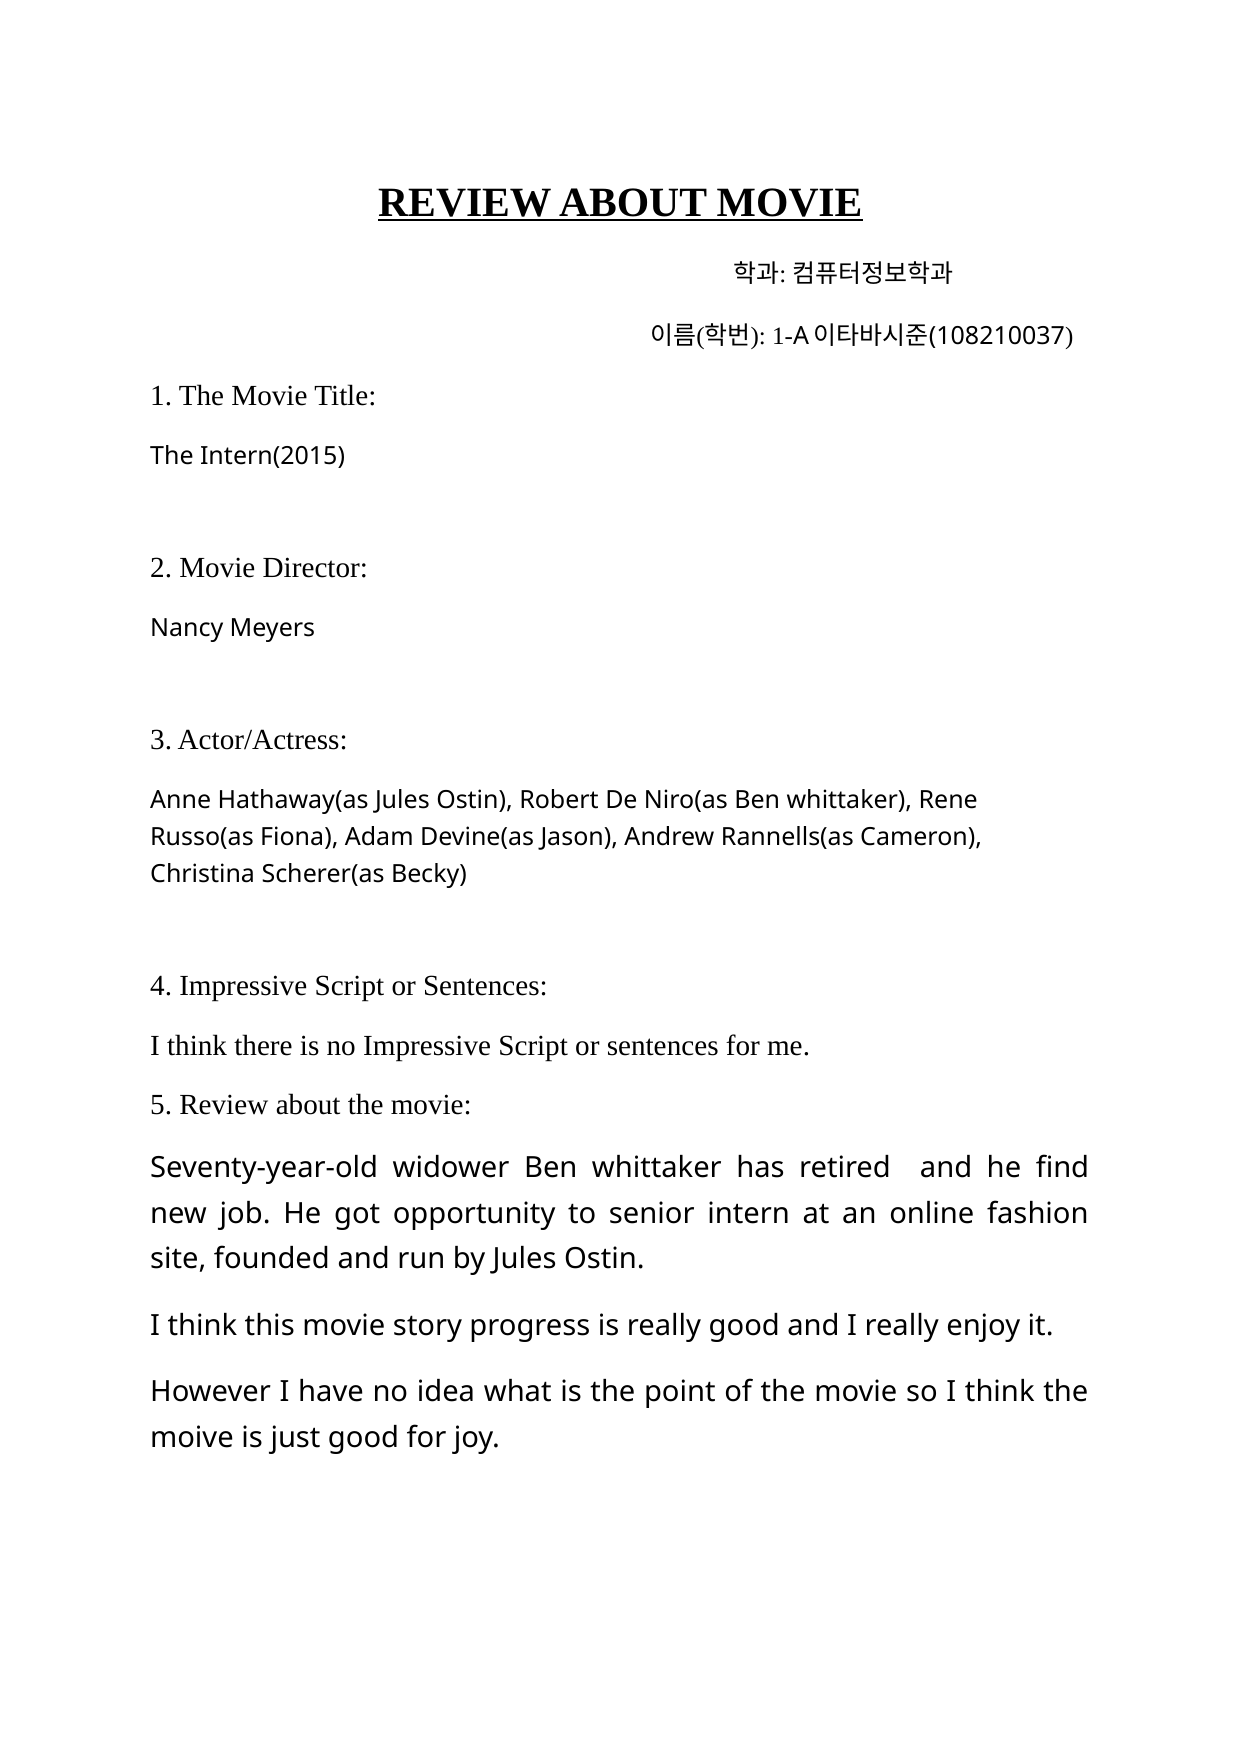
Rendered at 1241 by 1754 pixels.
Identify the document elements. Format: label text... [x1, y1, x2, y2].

text 5. Review about the movie: [150, 1087, 1090, 1121]
text 3. Actor/Actress: [150, 722, 1090, 756]
text REVIEW ABOUT MOVIE [150, 177, 1090, 225]
text I think this movie story progress is really good and I really enjoy it. [150, 1304, 1090, 1344]
text 학과: 컴퓨터정보학과 [400, 253, 1090, 289]
text The Intern(2015) [150, 437, 1059, 472]
text 4. Impressive Script or Sentences: [150, 968, 1090, 1002]
text 1. The Movie Title: [150, 378, 1090, 412]
text 이름(학번): 1-A이타바시준(108210037) [587, 316, 1090, 352]
text Anne Hathaway(as Jules Ostin), Robert De Niro(as Ben whittaker), Rene Russo(as Fiona), Adam Devine(as Jason), Andrew Rannells(as Cameron), Christina Scherer(as Becky) [150, 782, 1059, 889]
text Nancy Meyers [150, 610, 1059, 644]
text 2. Movie Director: [150, 550, 1090, 584]
text Seventy-year-old widower Ben whittaker has retired and he find new job. He got opportunity to senior intern at an online fashion site, founded and run by Jules Ostin. [150, 1146, 1090, 1277]
text However I have no idea what is the point of the movie so I think the moive is just good for joy. [150, 1371, 1090, 1456]
text I think there is no Impressive Script or sentences for me. [150, 1028, 1090, 1061]
